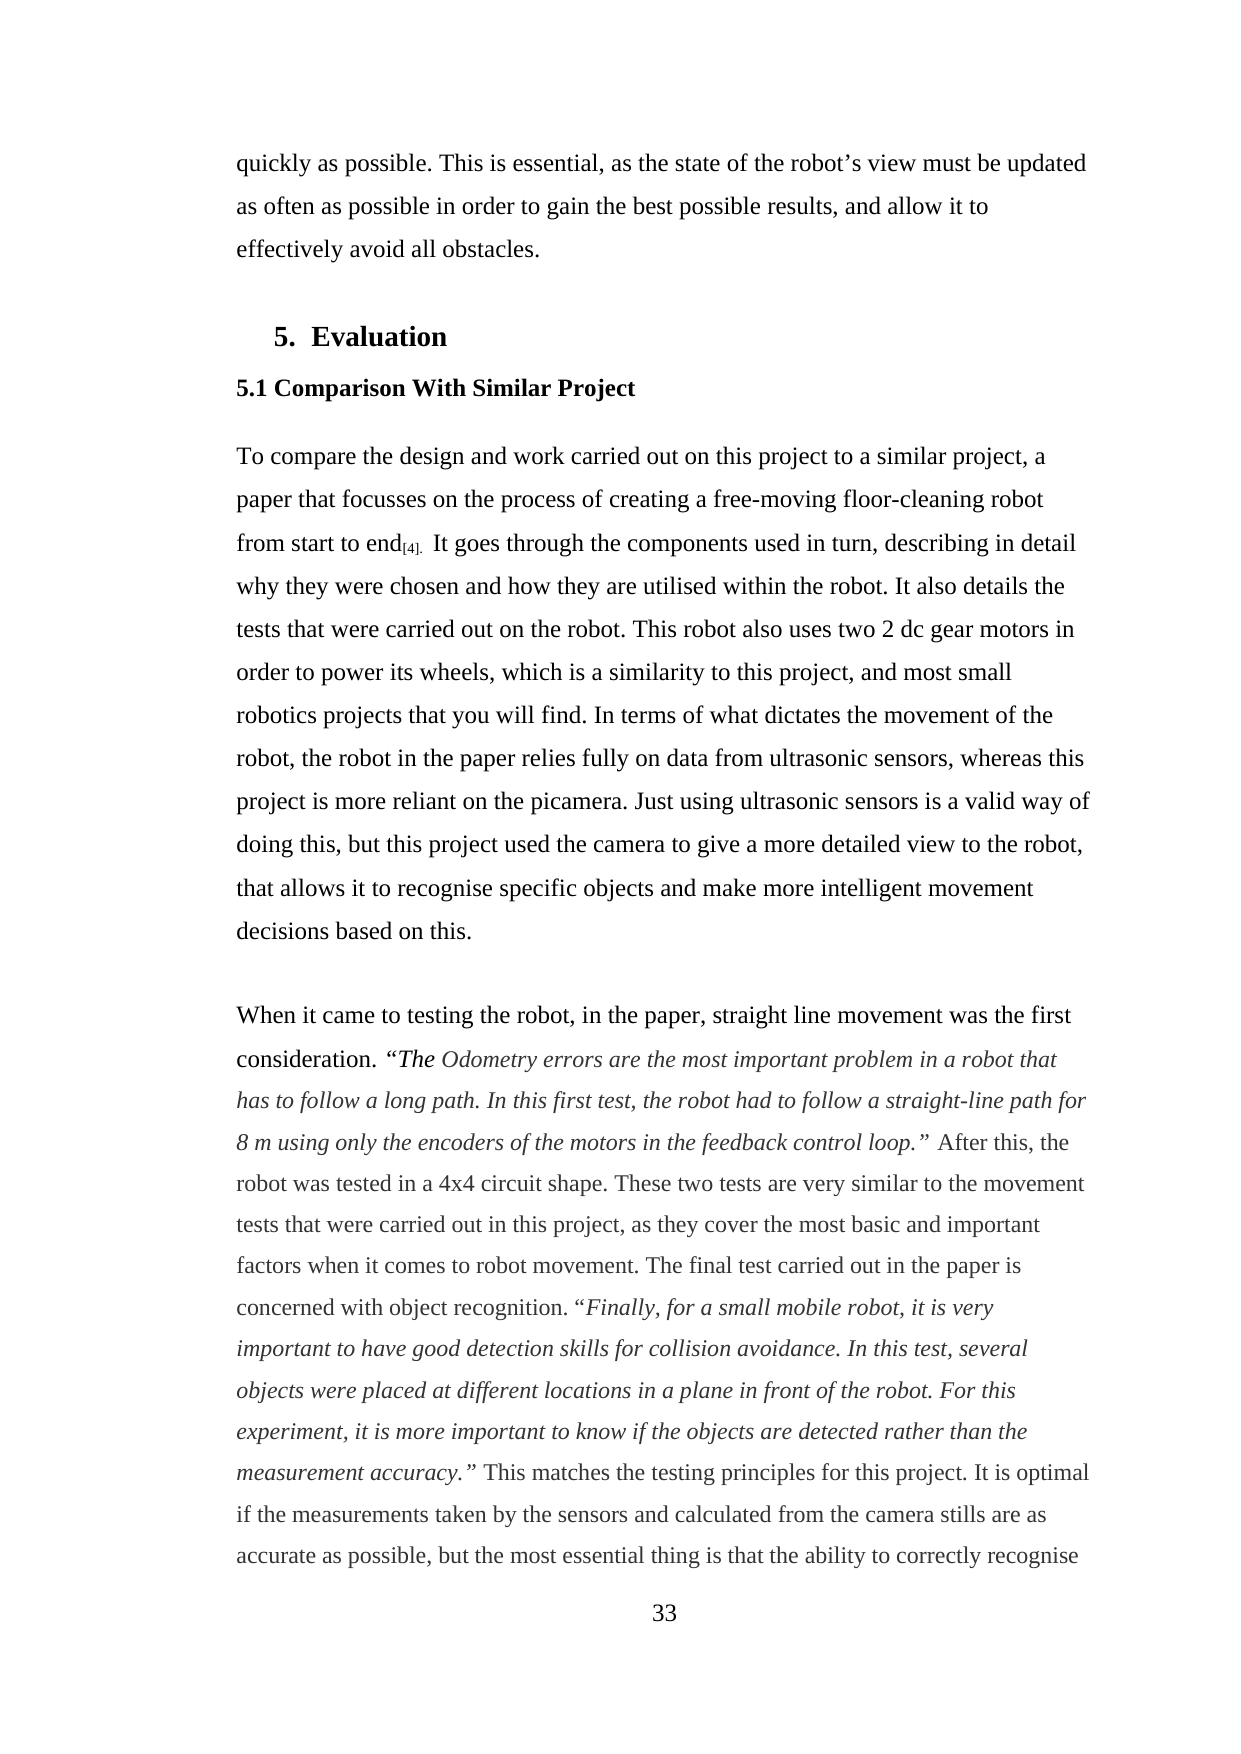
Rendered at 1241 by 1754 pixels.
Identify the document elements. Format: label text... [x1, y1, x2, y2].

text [236, 148, 1092, 263]
subtitle 5.1 Comparison With Similar Project [236, 373, 1092, 402]
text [236, 1001, 1092, 1569]
text To compare the design and work carried out on this project to a similar project, a paper that focusses on the process of creating a free-moving floor-cleaning robot from start to end[4]. It goes through the components used in turn, describing in detail why they were chosen and how they are utilised within the robot. It also details the tests that were carried out on the robot. This robot also uses two 2 dc gear motors in order to power its wheels, which is a similarity to this project, and most small robotics projects that you will find. In terms of what dictates the movement of the robot, the robot in the paper relies fully on data from ultrasonic sensors, whereas this project is more reliant on the picamera. Just using ultrasonic sensors is a valid way of doing this, but this project used the camera to give a more detailed view to the robot, that allows it to recognise specific objects and make more intelligent movement decisions based on this. [236, 441, 1092, 944]
subtitle Evaluation [274, 319, 1092, 352]
